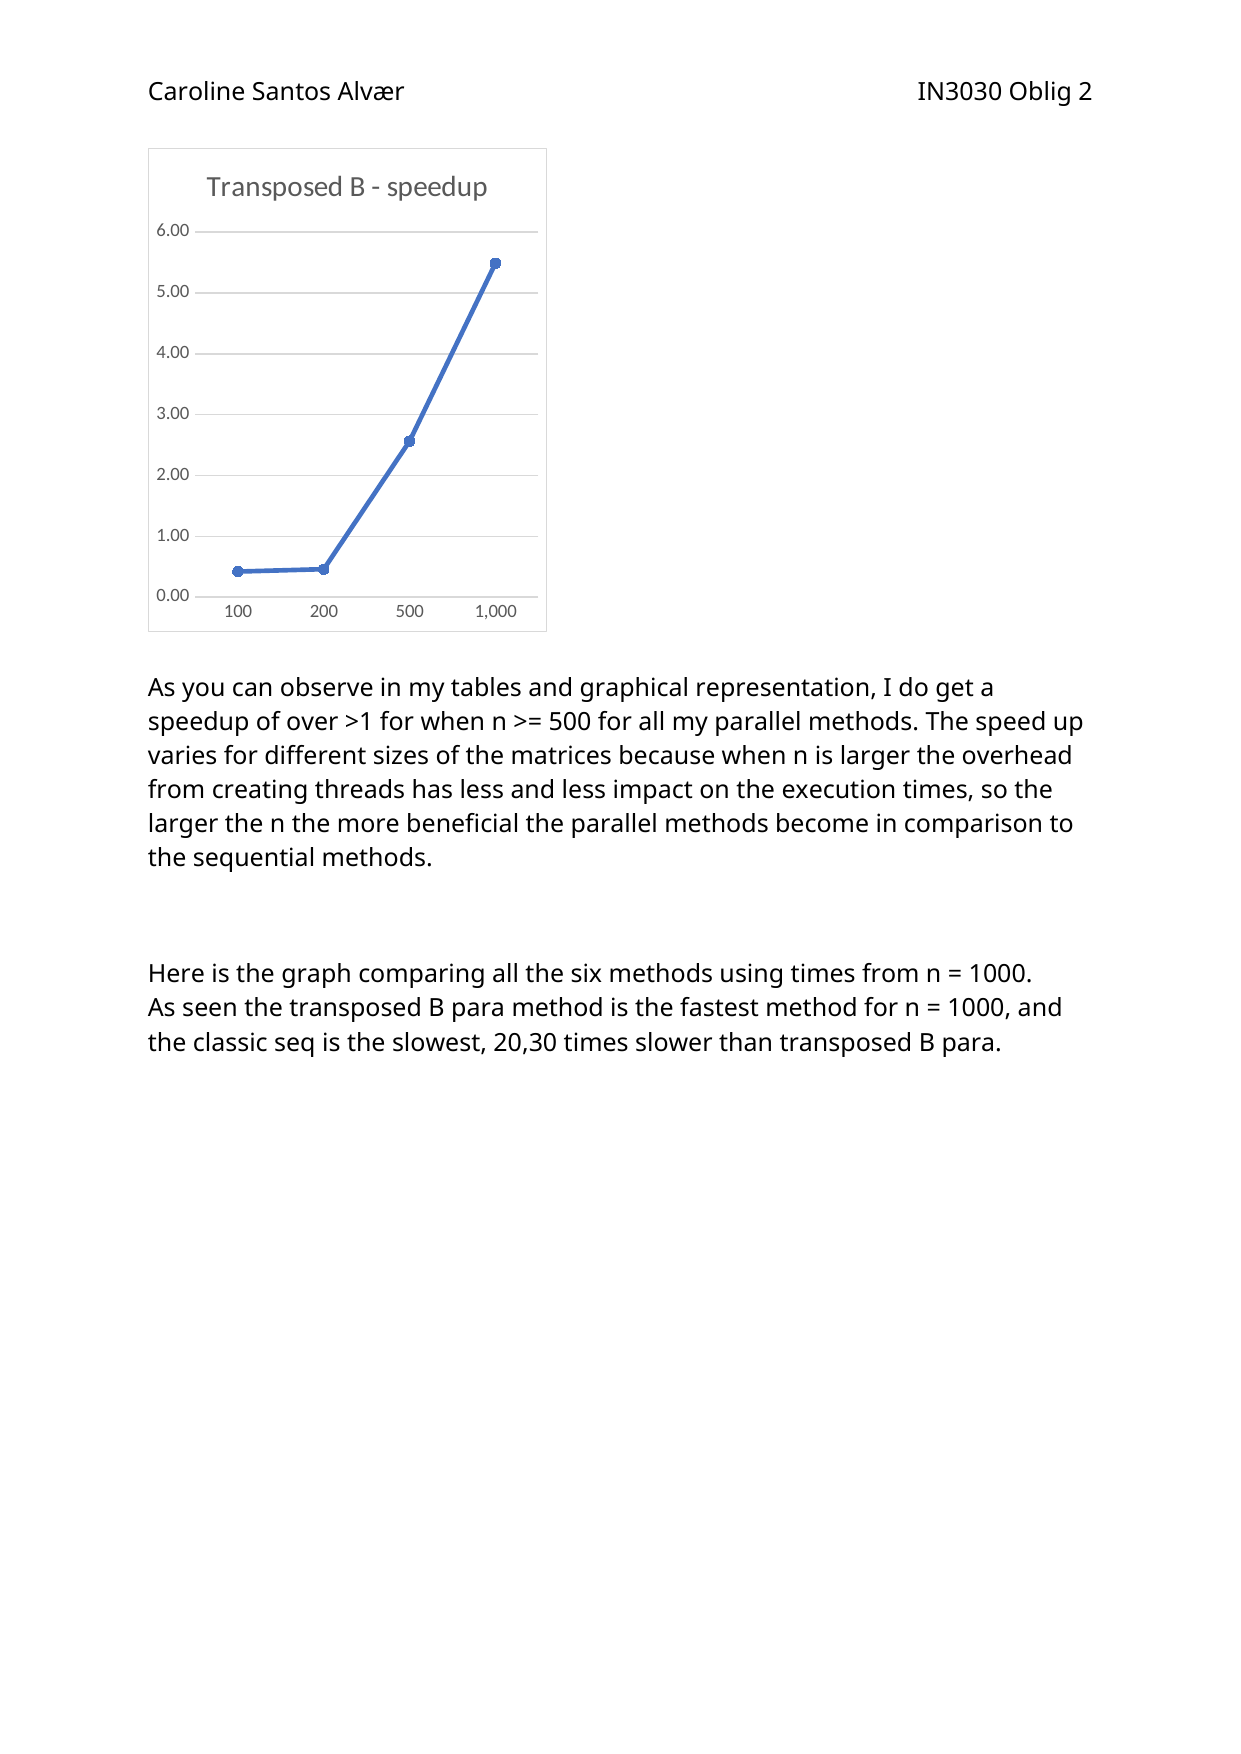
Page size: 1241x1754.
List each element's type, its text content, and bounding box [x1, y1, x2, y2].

text As you can observe in my tables and graphical representation, I do get a speedup of over >1 for when n >= 500 for all my parallel methods. The speed up varies for different sizes of the matrices because when n is larger the overhead from creating threads has less and less impact on the execution times, so the larger the n the more beneficial the parallel methods become in comparison to the sequential methods. [148, 669, 1093, 874]
text Here is the graph comparing all the six methods using times from n = 1000. As seen the transposed B para method is the fastest method for n = 1000, and the classic seq is the slowest, 20,30 times slower than transposed B para. [148, 956, 1093, 1058]
